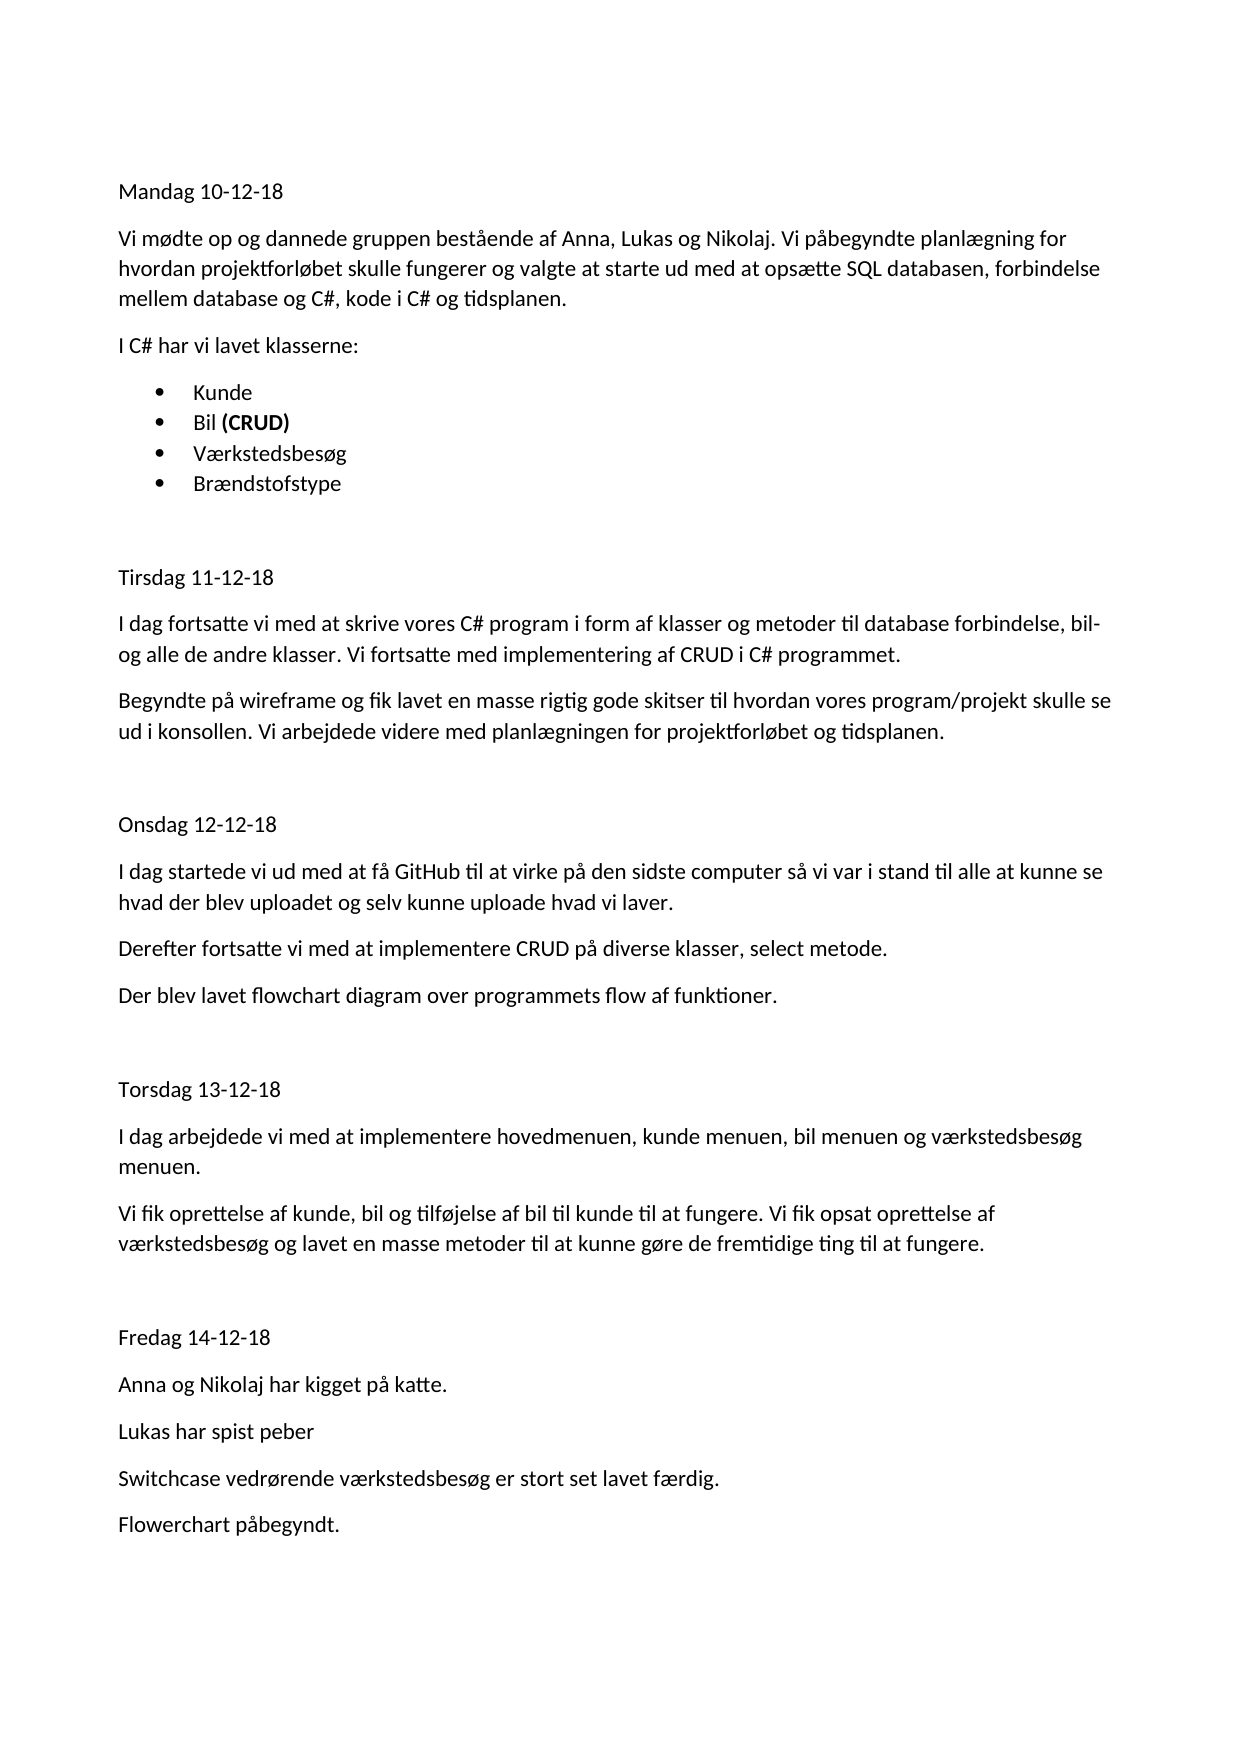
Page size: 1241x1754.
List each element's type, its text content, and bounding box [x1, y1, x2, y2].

text Mandag 10-12-18 [118, 177, 1122, 205]
text Begyndte på wireframe og fik lavet en masse rigtig gode skitser til hvordan vores program/projekt skulle se ud i konsollen. Vi arbejdede videre med planlægningen for projektforløbet og tidsplanen. [118, 687, 1122, 745]
text I dag startede vi ud med at få GitHub til at virke på den sidste computer så vi var i stand til alle at kunne se hvad der blev uploadet og selv kunne uploade hvad vi laver. [118, 857, 1122, 916]
text Der blev lavet flowchart diagram over programmets flow af funktioner. [118, 981, 1122, 1009]
text Fredag 14-12-18 [118, 1323, 1122, 1351]
text Torsdag 13-12-18 [118, 1075, 1122, 1103]
text I C# har vi lavet klasserne: [118, 331, 1122, 359]
list Bil (CRUD) [156, 408, 1122, 436]
text Switchcase vedrørende værkstedsbesøg er stort set lavet færdig. [118, 1464, 1122, 1492]
list Brændstofstype [156, 469, 1122, 497]
text Onsdag 12-12-18 [118, 811, 1122, 838]
text Flowerchart påbegyndt. [118, 1511, 1122, 1538]
text I dag fortsatte vi med at skrive vores C# program i form af klasser og metoder til database forbindelse, bil- og alle de andre klasser. Vi fortsatte med implementering af CRUD i C# programmet. [118, 609, 1122, 668]
list Værkstedsbesøg [156, 439, 1122, 467]
text Vi fik oprettelse af kunde, bil og tilføjelse af bil til kunde til at fungere. Vi fik opsat oprettelse af værkstedsbesøg og lavet en masse metoder til at kunne gøre de fremtidige ting til at fungere. [118, 1199, 1122, 1257]
text Derefter fortsatte vi med at implementere CRUD på diverse klasser, select metode. [118, 934, 1122, 962]
text Vi mødte op og dannede gruppen bestående af Anna, Lukas og Nikolaj. Vi påbegyndte planlægning for hvordan projektforløbet skulle fungerer og valgte at starte ud med at opsætte SQL databasen, forbindelse mellem database og C#, kode i C# og tidsplanen. [118, 224, 1122, 312]
text Tirsdag 11-12-18 [118, 563, 1122, 591]
list Kunde [156, 378, 1122, 406]
text Anna og Nikolaj har kigget på katte. [118, 1370, 1122, 1398]
text I dag arbejdede vi med at implementere hovedmenuen, kunde menuen, bil menuen og værkstedsbesøg menuen. [118, 1122, 1122, 1180]
text Lukas har spist peber [118, 1417, 1122, 1445]
